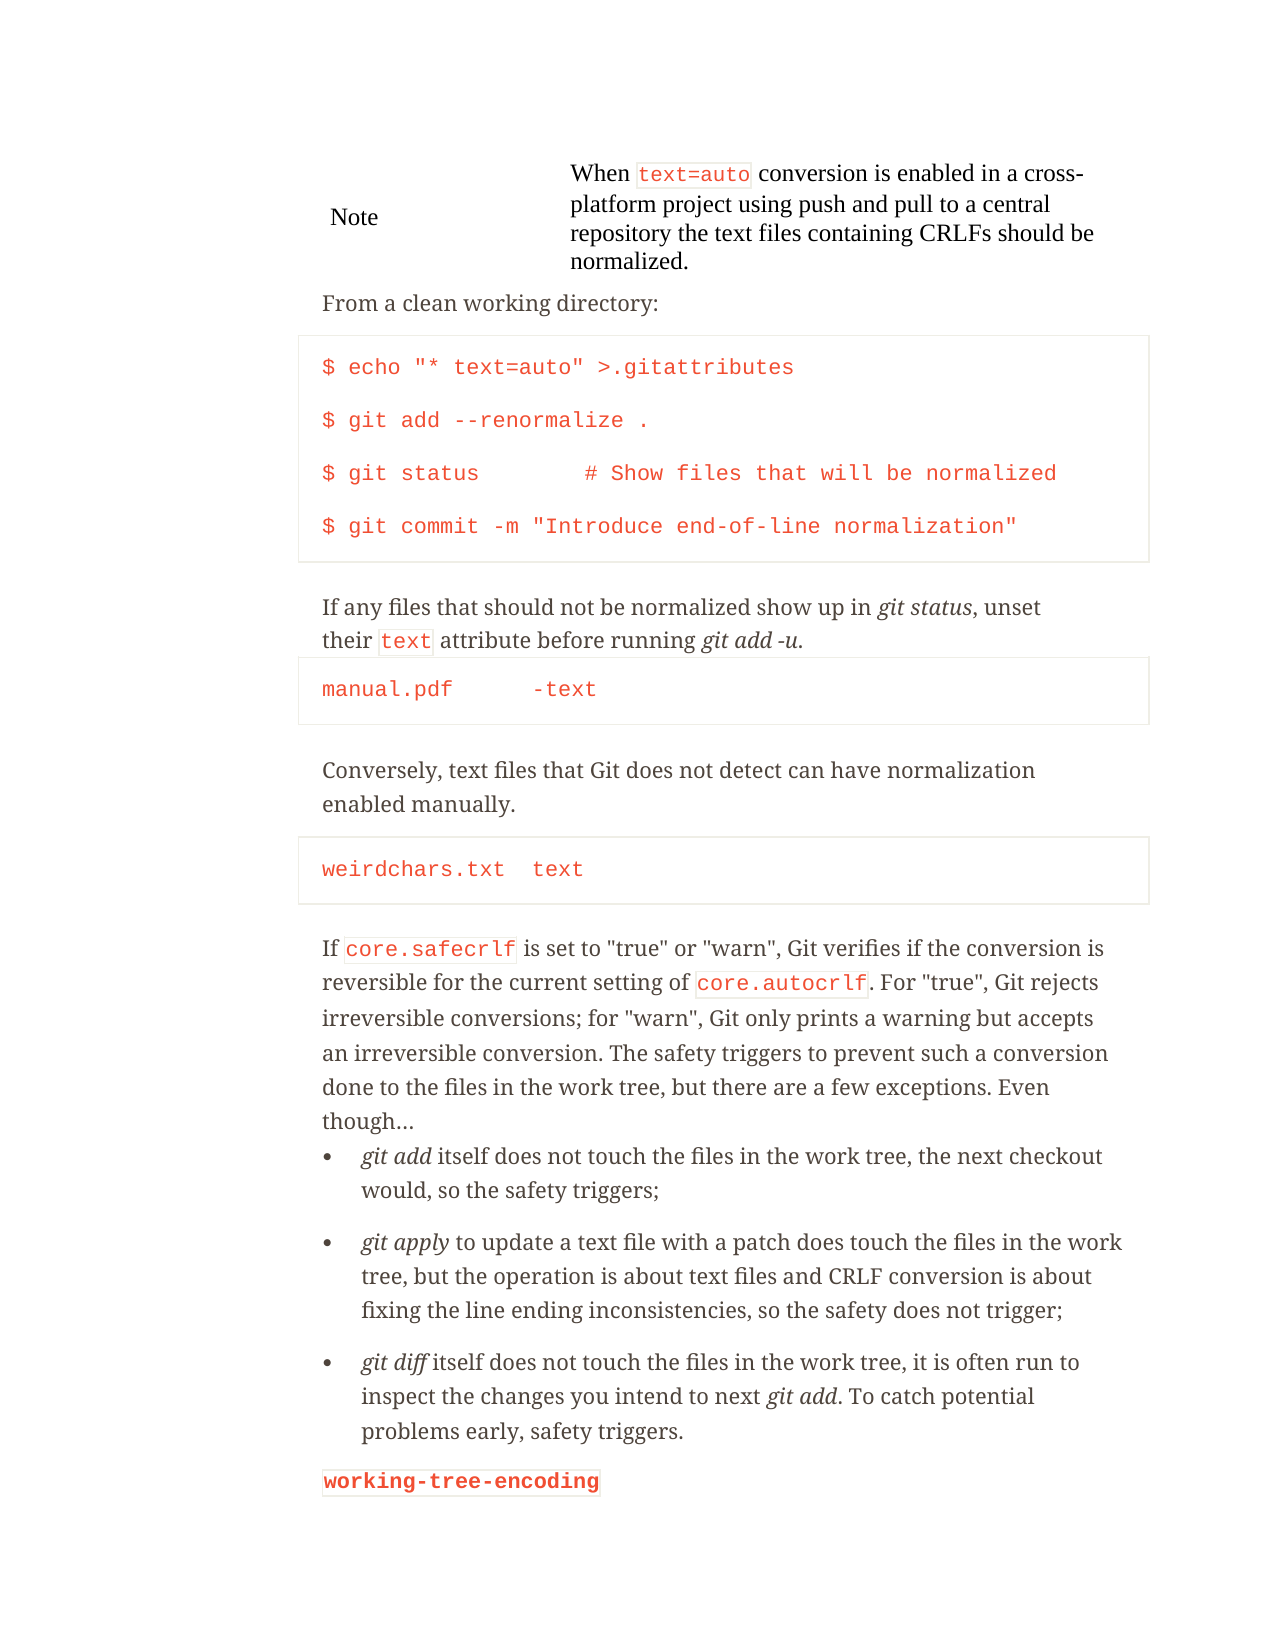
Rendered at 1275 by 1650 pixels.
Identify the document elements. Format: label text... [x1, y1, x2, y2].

text $ git status # Show files that will be normalized [299, 441, 1148, 487]
text manual.pdf -text [299, 658, 1148, 724]
text $ git commit -m "Introduce end-of-line normalization" [299, 494, 1148, 561]
text Conversely, text files that Git does not detect can have normalization enabled manually. [322, 750, 1125, 819]
text If core.safecrlf is set to "true" or "warn", Git verifies if the conversion is reversible for the current setting of core.autocrlf. For "true", Git rejects irreversible conversions; for "warn", Git only prints a warning but accepts an irreversible conversion. The safety triggers to prevent such a conversion done to the files in the work tree, but there are a few exceptions. Even though…​ [322, 930, 1125, 1136]
list git apply to update a text file with a patch does touch the files in the work tree, but the operation is about text files and CRLF conversion is about fixing the line ending inconsistencies, so the safety does not trigger; [323, 1222, 1125, 1325]
list git add itself does not touch the files in the work tree, the next checkout would, so the safety triggers; [323, 1136, 1125, 1205]
text From a clean working directory: [322, 283, 1125, 317]
text $ echo "* text=auto" >.gitattributes [299, 336, 1148, 381]
table_header When text=auto conversion is enabled in a cross-platform project using push and pull to a central repository the text files containing CRLFs should be normalized. [563, 150, 1125, 283]
text $ git add --renormalize . [299, 388, 1148, 434]
table_header Note [322, 150, 562, 283]
list git diff itself does not touch the files in the work tree, it is often run to inspect the changes you intend to next git add. To catch potential problems early, safety triggers. [323, 1342, 1125, 1446]
text working-tree-encoding [322, 1463, 1125, 1497]
text weirdchars.txt text [299, 838, 1148, 903]
text If any files that should not be normalized show up in git status, unset their text attribute before running git add -u. [322, 588, 1125, 656]
